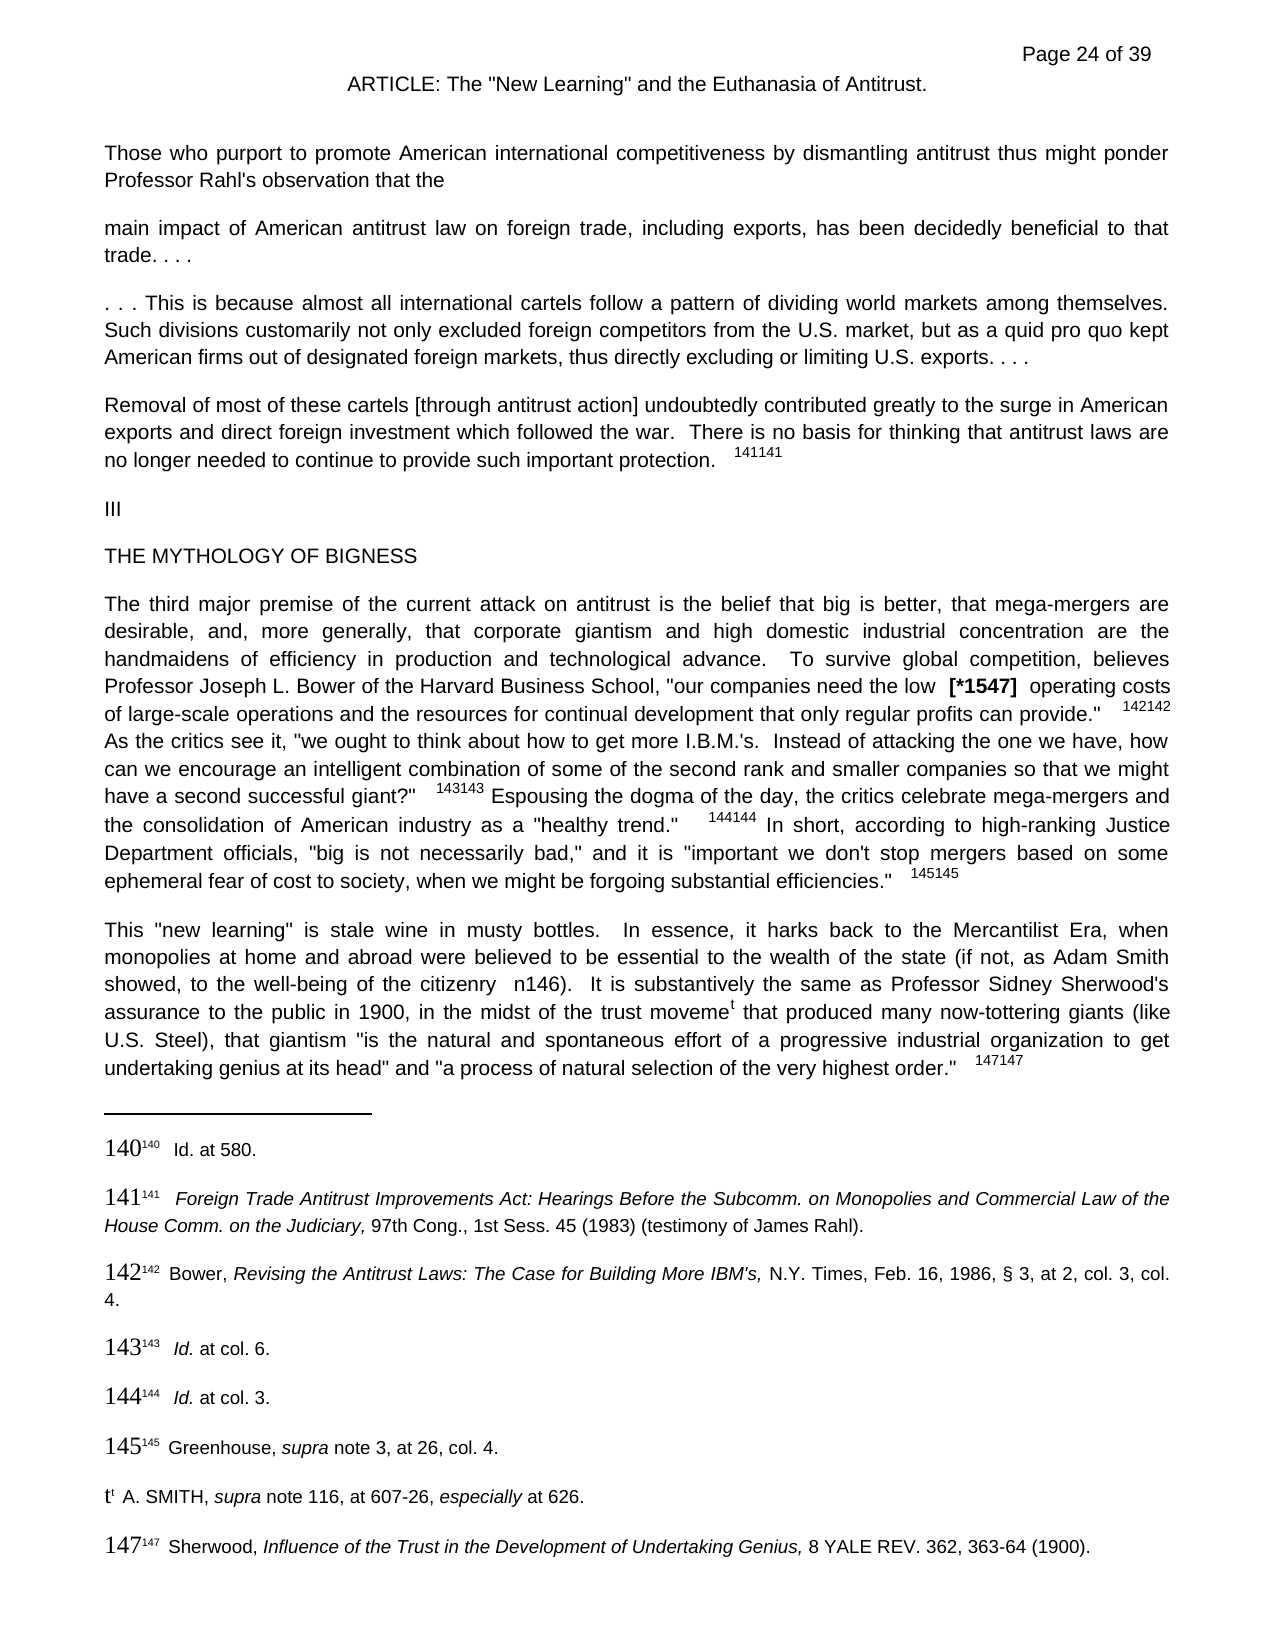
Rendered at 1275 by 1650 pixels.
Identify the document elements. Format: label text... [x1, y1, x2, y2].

text THE MYTHOLOGY OF BIGNESS [104, 541, 1171, 568]
text . . . This is because almost all international cartels follow a pattern of dividing world markets among themselves. Such divisions customarily not only excluded foreign competitors from the U.S. market, but as a quid pro quo kept American firms out of designated foreign markets, thus directly excluding or limiting U.S. exports. . . . [104, 287, 1171, 369]
text Those who purport to promote American international competitiveness by dismantling antitrust thus might ponder Professor Rahl's observation that the [104, 137, 1171, 192]
text III [104, 493, 1171, 520]
text main impact of American antitrust law on foreign trade, including exports, has been decidedly beneficial to that trade. . . . [104, 212, 1171, 267]
text Removal of most of these cartels [through antitrust action] undoubtedly contributed greatly to the surge in American exports and direct foreign investment which followed the war. There is no basis for thinking that antitrust laws are no longer needed to continue to provide such important protection. 141 [104, 389, 1171, 472]
text The third major premise of the current attack on antitrust is the belief that big is better, that mega-mergers are desirable, and, more generally, that corporate giantism and high domestic industrial concentration are the handmaidens of efficiency in production and technological advance. To survive global competition, believes Professor Joseph L. Bower of the Harvard Business School, "our companies need the low [*1547] operating costs of large-scale operations and the resources for continual development that only regular profits can provide." 142 As the critics see it, "we ought to think about how to get more I.B.M.'s. Instead of attacking the one we have, how can we encourage an intelligent combination of some of the second rank and smaller companies so that we might have a second successful giant?" 143 Espousing the dogma of the day, the critics celebrate mega-mergers and the consolidation of American industry as a "healthy trend." 144 In short, according to high-ranking Justice Department officials, "big is not necessarily bad," and it is "important we don't stop mergers based on some ephemeral fear of cost to society, when we might be forgoing substantial efficiencies." 145 [104, 589, 1171, 894]
text This "new learning" is stale wine in musty bottles. In essence, it harks back to the Mercantilist Era, when monopolies at home and abroad were believed to be essential to the wealth of the state (if not, as Adam Smith showed, to the well-being of the citizenry n146). It is substantively the same as Professor Sidney Sherwood's assurance to the public in 1900, in the midst of the trust movemet that produced many now-tottering giants (like U.S. Steel), that giantism "is the natural and spontaneous effort of a progressive industrial organization to get undertaking genius at its head" and "a process of natural selection of the very highest order." 147 [104, 914, 1171, 1080]
